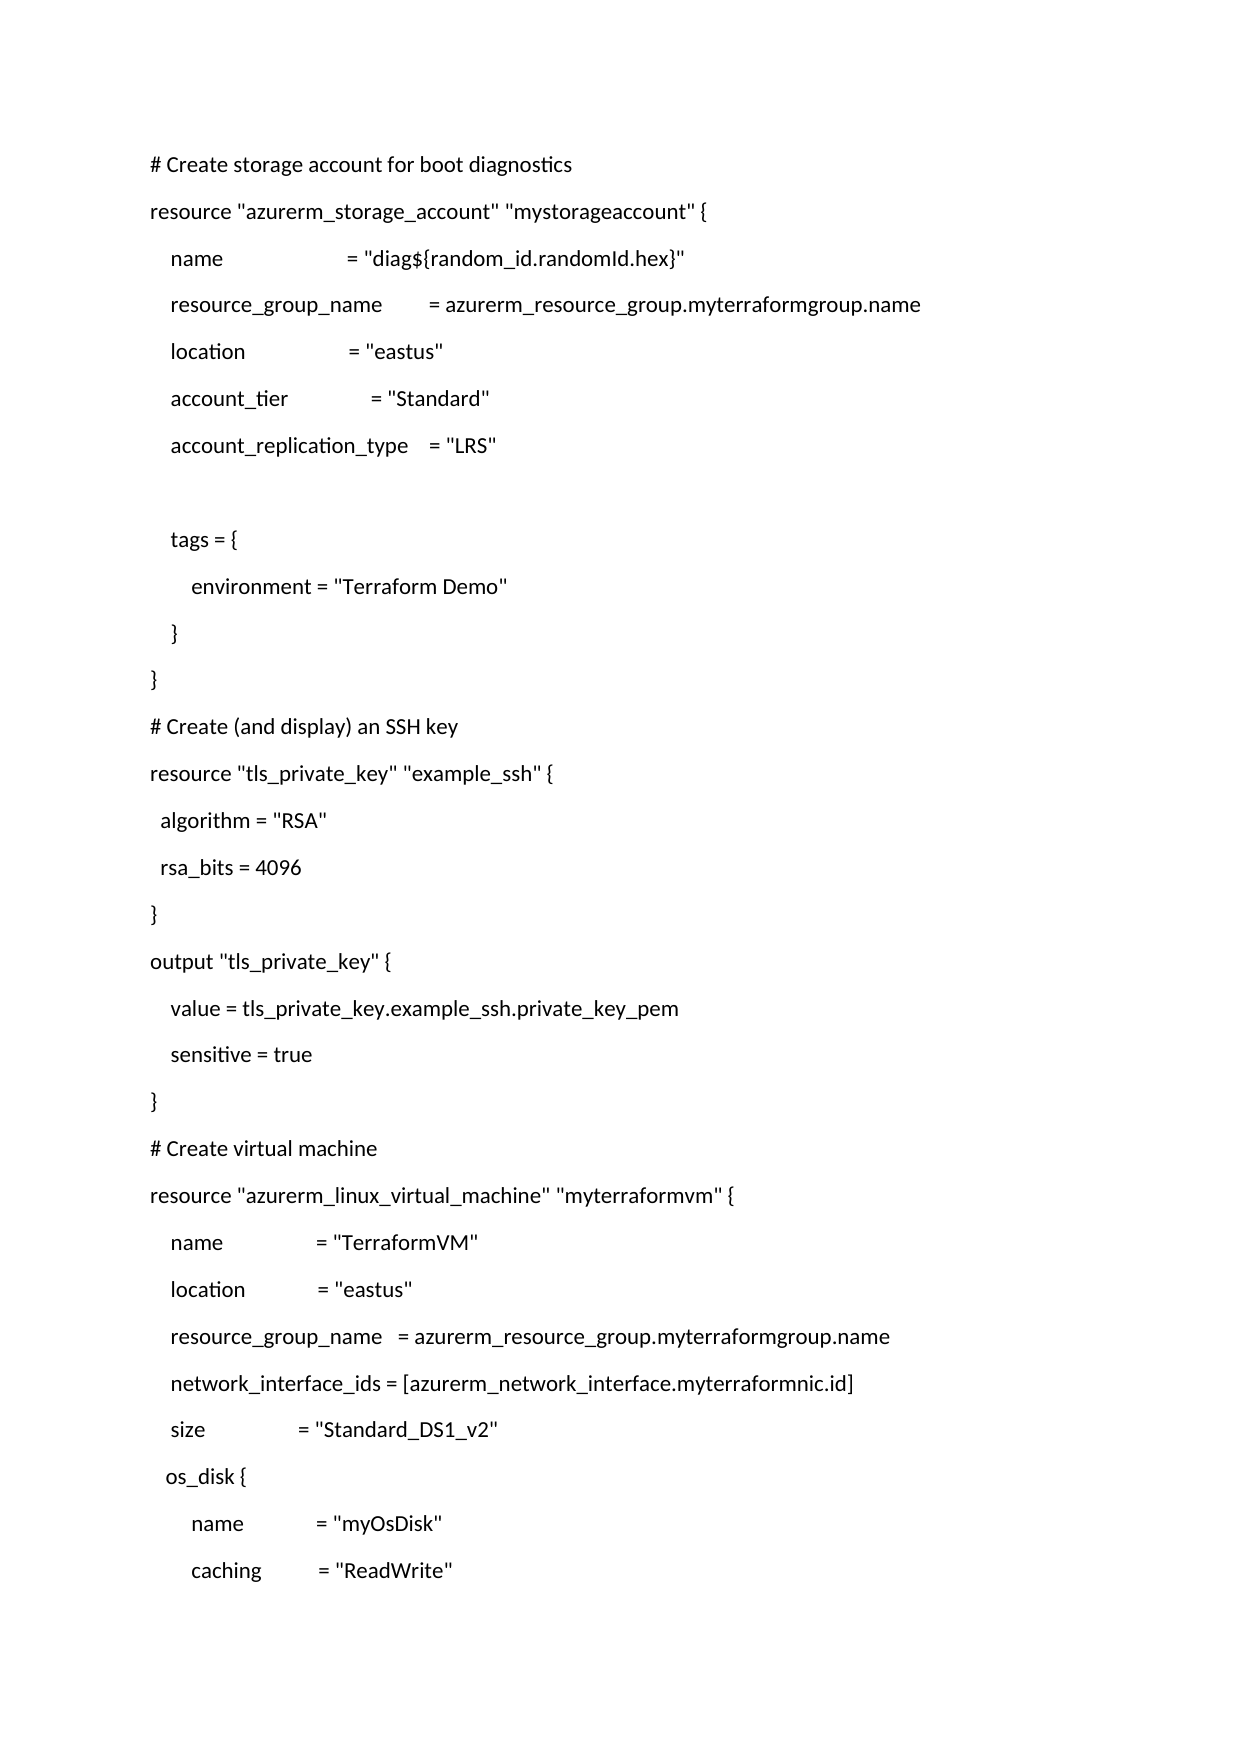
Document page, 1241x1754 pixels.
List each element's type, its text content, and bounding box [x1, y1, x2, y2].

text resource_group_name = azurerm_resource_group.myterraformgroup.name [150, 1322, 1090, 1350]
text name = "diag${random_id.randomId.hex}" [150, 244, 1090, 272]
text caching = "ReadWrite" [150, 1556, 1090, 1584]
text } [150, 666, 1090, 694]
text value = tls_private_key.example_ssh.private_key_pem [150, 994, 1090, 1022]
text } [150, 619, 1090, 647]
text os_disk { [150, 1462, 1090, 1491]
text } [150, 1087, 1090, 1116]
text network_interface_ids = [azurerm_network_interface.myterraformnic.id] [150, 1369, 1090, 1397]
text sensitive = true [150, 1041, 1090, 1069]
text tags = { [150, 525, 1090, 553]
text resource "azurerm_storage_account" "mystorageaccount" { [150, 197, 1090, 225]
text account_tier = "Standard" [150, 384, 1090, 412]
text size = "Standard_DS1_v2" [150, 1416, 1090, 1444]
text } [150, 900, 1090, 928]
text output "tls_private_key" { [150, 947, 1090, 975]
text resource "azurerm_linux_virtual_machine" "myterraformvm" { [150, 1181, 1090, 1209]
text rsa_bits = 4096 [150, 853, 1090, 881]
text name = "TerraformVM" [150, 1228, 1090, 1256]
text # Create (and display) an SSH key [150, 712, 1090, 741]
text location = "eastus" [150, 337, 1090, 366]
text algorithm = "RSA" [150, 806, 1090, 834]
text resource "tls_private_key" "example_ssh" { [150, 759, 1090, 787]
text resource_group_name = azurerm_resource_group.myterraformgroup.name [150, 291, 1090, 319]
text name = "myOsDisk" [150, 1509, 1090, 1537]
text account_replication_type = "LRS" [150, 431, 1090, 459]
text # Create virtual machine [150, 1134, 1090, 1162]
text environment = "Terraform Demo" [150, 572, 1090, 600]
text location = "eastus" [150, 1275, 1090, 1303]
text # Create storage account for boot diagnostics [150, 150, 1090, 178]
